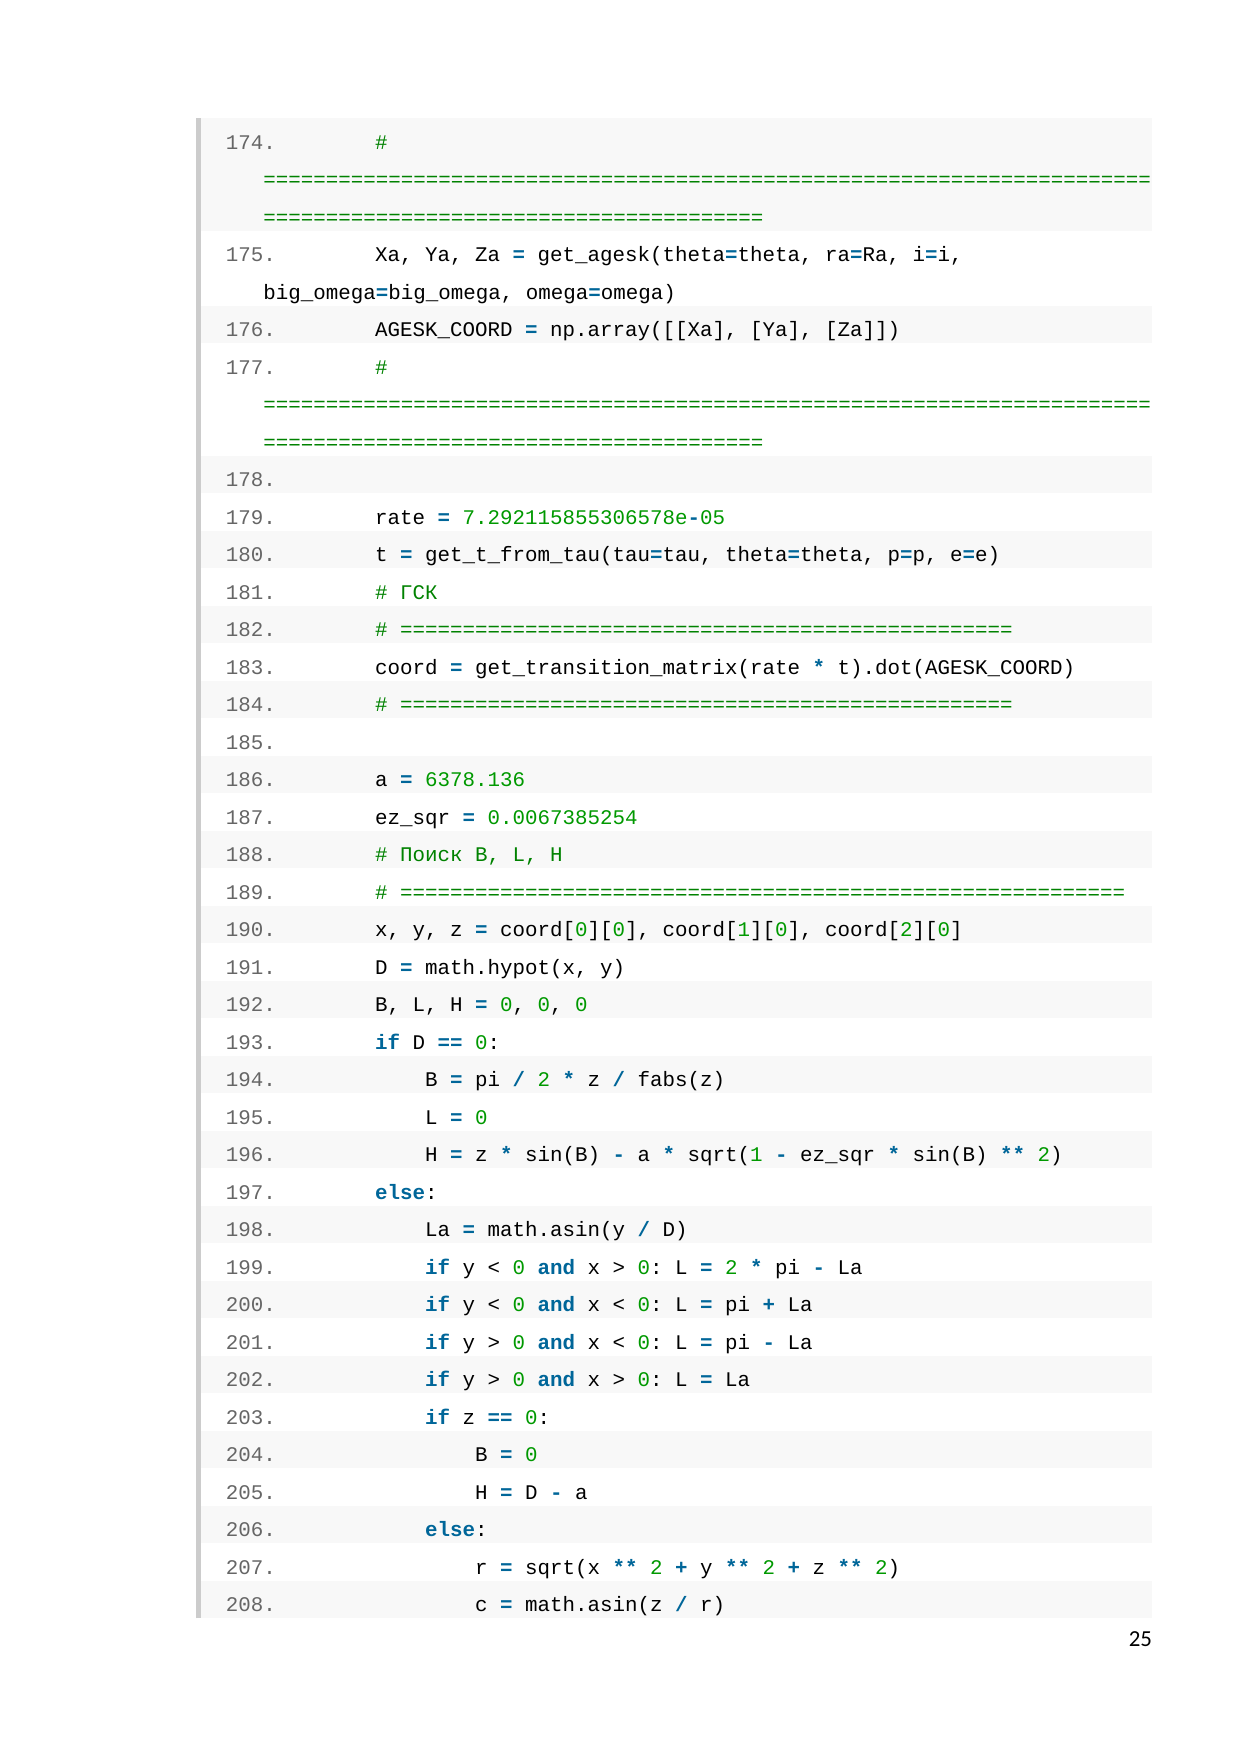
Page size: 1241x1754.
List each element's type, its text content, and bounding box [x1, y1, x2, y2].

list if y < 0 and x > 0: L = 2 * pi - La [201, 1243, 1152, 1281]
list B = 0 [201, 1431, 1152, 1468]
list if D == 0: [201, 1018, 1152, 1056]
list if y < 0 and x < 0: L = pi + La [201, 1281, 1152, 1318]
list La = math.asin(y / D) [201, 1206, 1152, 1243]
list else: [201, 1506, 1152, 1543]
list if y > 0 and x < 0: L = pi - La [201, 1318, 1152, 1356]
list c = math.asin(z / r) [201, 1581, 1152, 1618]
list x, y, z = coord[0][0], coord[1][0], coord[2][0] [201, 906, 1152, 943]
list # ========================================================== [201, 868, 1152, 906]
list # =============================================================================================================== [201, 118, 1152, 231]
list rate = 7.292115855306578e-05 [201, 493, 1152, 531]
list # =============================================================================================================== [201, 343, 1152, 456]
list D = math.hypot(x, y) [201, 943, 1152, 981]
list else: [201, 1168, 1152, 1206]
list ez_sqr = 0.0067385254 [201, 793, 1152, 831]
list AGESK_COORD = np.array([[Xa], [Ya], [Za]]) [201, 306, 1152, 343]
list if y > 0 and x > 0: L = La [201, 1356, 1152, 1393]
list H = z * sin(B) - a * sqrt(1 - ez_sqr * sin(B) ** 2) [201, 1131, 1152, 1168]
list L = 0 [201, 1093, 1152, 1131]
list r = sqrt(x ** 2 + y ** 2 + z ** 2) [201, 1543, 1152, 1581]
list t = get_t_from_tau(tau=tau, theta=theta, p=p, e=e) [201, 531, 1152, 568]
list H = D - a [201, 1468, 1152, 1506]
list B = pi / 2 * z / fabs(z) [201, 1056, 1152, 1093]
list Xa, Ya, Za = get_agesk(theta=theta, ra=Ra, i=i, big_omega=big_omega, omega=omega) [201, 231, 1152, 306]
list # ================================================= [201, 606, 1152, 643]
list # ================================================= [201, 681, 1152, 718]
list coord = get_transition_matrix(rate * t).dot(AGESK_COORD) [201, 643, 1152, 681]
list # ГСК [201, 568, 1152, 606]
list if z == 0: [201, 1393, 1152, 1431]
list B, L, H = 0, 0, 0 [201, 981, 1152, 1018]
list # Поиск B, L, H [201, 831, 1152, 868]
list a = 6378.136 [201, 756, 1152, 793]
